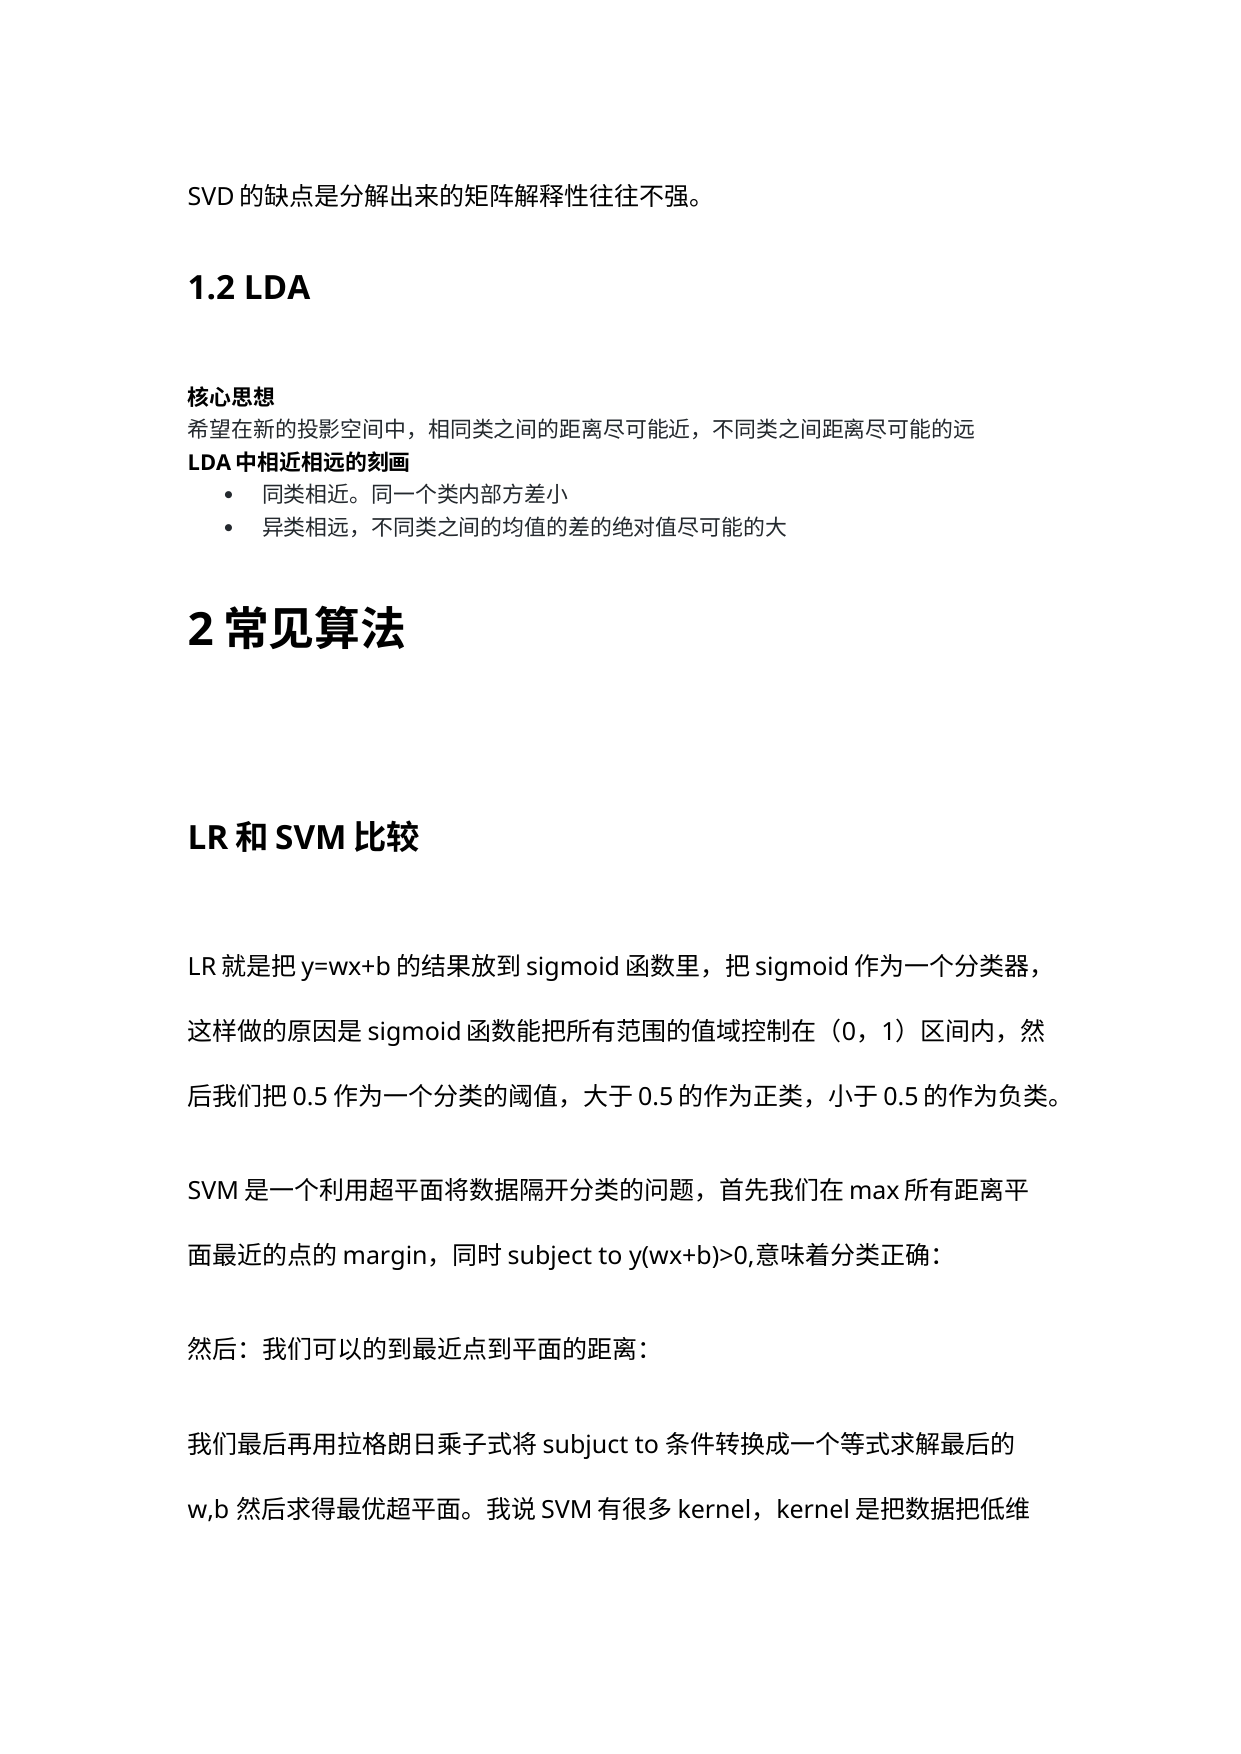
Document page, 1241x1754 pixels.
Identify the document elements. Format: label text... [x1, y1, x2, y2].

text SVM是一个利用超平面将数据隔开分类的问题，首先我们在max所有距离平面最近的点的margin，同时subject to y(wx+b)>0,意味着分类正确： [187, 1156, 1053, 1286]
text SVD的缺点是分解出来的矩阵解释性往往不强。 [187, 162, 1053, 227]
text 然后：我们可以的到最近点到平面的距离： [187, 1316, 1053, 1381]
text 核心思想 [187, 379, 1053, 412]
subtitle LR和SVM比较 [187, 803, 1053, 868]
text LDA中相近相远的刻画 [187, 444, 1053, 477]
text 希望在新的投影空间中，相同类之间的距离尽可能近，不同类之间距离尽可能的远 [187, 412, 1053, 444]
subtitle 2常见算法 [187, 577, 1053, 675]
subtitle 1.2 LDA [187, 254, 1053, 319]
list 异类相远，不同类之间的均值的差的绝对值尽可能的大 [225, 509, 1053, 542]
list 同类相近。同一个类内部方差小 [225, 477, 1053, 509]
text LR就是把y=wx+b的结果放到sigmoid函数里，把sigmoid作为一个分类器，这样做的原因是sigmoid函数能把所有范围的值域控制在（0，1）区间内，然后我们把0.5作为一个分类的阈值，大于0.5的作为正类，小于0.5的作为负类。 [187, 932, 1053, 1127]
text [187, 1410, 1053, 1540]
